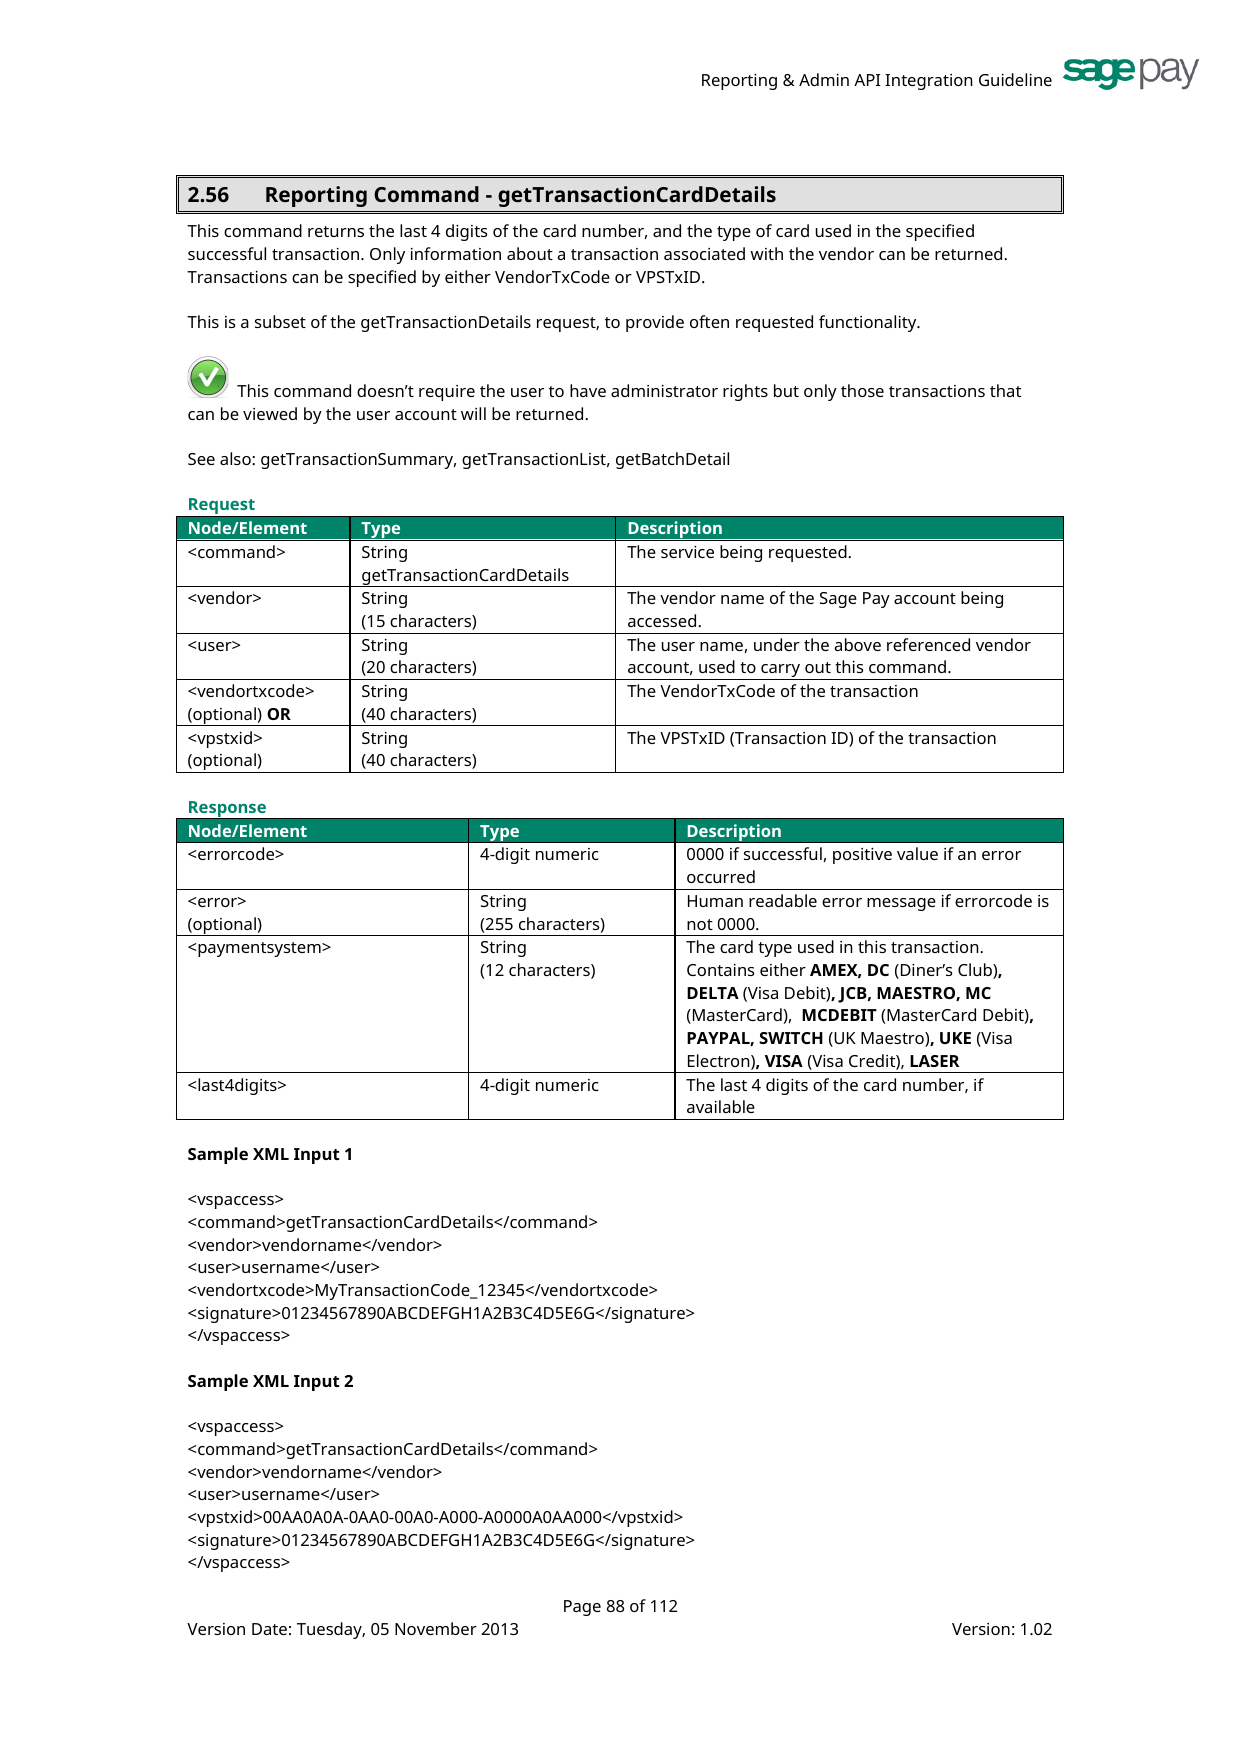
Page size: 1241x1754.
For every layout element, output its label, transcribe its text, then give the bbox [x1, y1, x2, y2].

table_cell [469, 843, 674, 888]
text See also: getTransactionSummary, getTransactionList, getBatchDetail [187, 448, 1053, 470]
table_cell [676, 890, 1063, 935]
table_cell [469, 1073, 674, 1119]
text <user>username</user> [187, 1256, 1053, 1279]
text </vspaccess> [187, 1324, 1053, 1347]
text <signature>01234567890ABCDEFGH1A2B3C4D5E6G</signature> [187, 1528, 1053, 1551]
text <command>getTransactionCardDetails</command> [187, 1211, 1053, 1233]
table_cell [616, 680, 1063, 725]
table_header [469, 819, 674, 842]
text This command doesn’t require the user to have administrator rights but only those transactions that can be viewed by the user account will be returned. [187, 356, 1053, 425]
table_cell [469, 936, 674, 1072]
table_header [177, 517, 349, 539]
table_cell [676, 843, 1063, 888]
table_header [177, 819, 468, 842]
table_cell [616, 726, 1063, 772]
text Request [187, 493, 1053, 516]
text <vendor>vendorname</vendor> [187, 1460, 1053, 1483]
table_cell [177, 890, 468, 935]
text This command returns the last 4 digits of the card number, and the type of card used in the specified successful transaction. Only information about a transaction associated with the vendor can be returned. Transactions can be specified by either VendorTxCode or VPSTxID. [187, 220, 1053, 288]
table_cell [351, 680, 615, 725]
text <vpstxid>00AA0A0A-0AA0-00A0-A000-A0000A0AA000</vpstxid> [187, 1506, 1053, 1528]
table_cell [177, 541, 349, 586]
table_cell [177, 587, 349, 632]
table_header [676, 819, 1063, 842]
text <vendor>vendorname</vendor> [187, 1233, 1053, 1256]
text <command>getTransactionCardDetails</command> [187, 1438, 1053, 1460]
text <vendortxcode>MyTransactionCode_12345</vendortxcode> [187, 1279, 1053, 1301]
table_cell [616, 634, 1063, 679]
picture [187, 356, 229, 398]
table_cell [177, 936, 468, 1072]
picture [1061, 55, 1202, 93]
text Response [187, 796, 1053, 818]
text Sample XML Input 1 [187, 1142, 1053, 1165]
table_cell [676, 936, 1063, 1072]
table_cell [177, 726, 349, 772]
text Sample XML Input 2 [187, 1369, 1053, 1392]
text This is a subset of the getTransactionDetails request, to provide often requested functionality. [187, 311, 1053, 334]
text </vspaccess> [187, 1551, 1053, 1574]
text <vspaccess> [187, 1415, 1053, 1438]
text <signature>01234567890ABCDEFGH1A2B3C4D5E6G</signature> [187, 1301, 1053, 1324]
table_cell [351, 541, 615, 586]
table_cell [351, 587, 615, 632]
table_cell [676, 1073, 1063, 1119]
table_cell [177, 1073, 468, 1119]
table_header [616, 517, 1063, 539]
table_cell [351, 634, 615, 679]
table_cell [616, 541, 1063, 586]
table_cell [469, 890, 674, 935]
text <vspaccess> [187, 1188, 1053, 1211]
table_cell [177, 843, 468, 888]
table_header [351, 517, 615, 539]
text <user>username</user> [187, 1483, 1053, 1506]
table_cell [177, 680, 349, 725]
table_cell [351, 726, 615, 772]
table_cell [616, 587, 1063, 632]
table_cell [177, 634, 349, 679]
